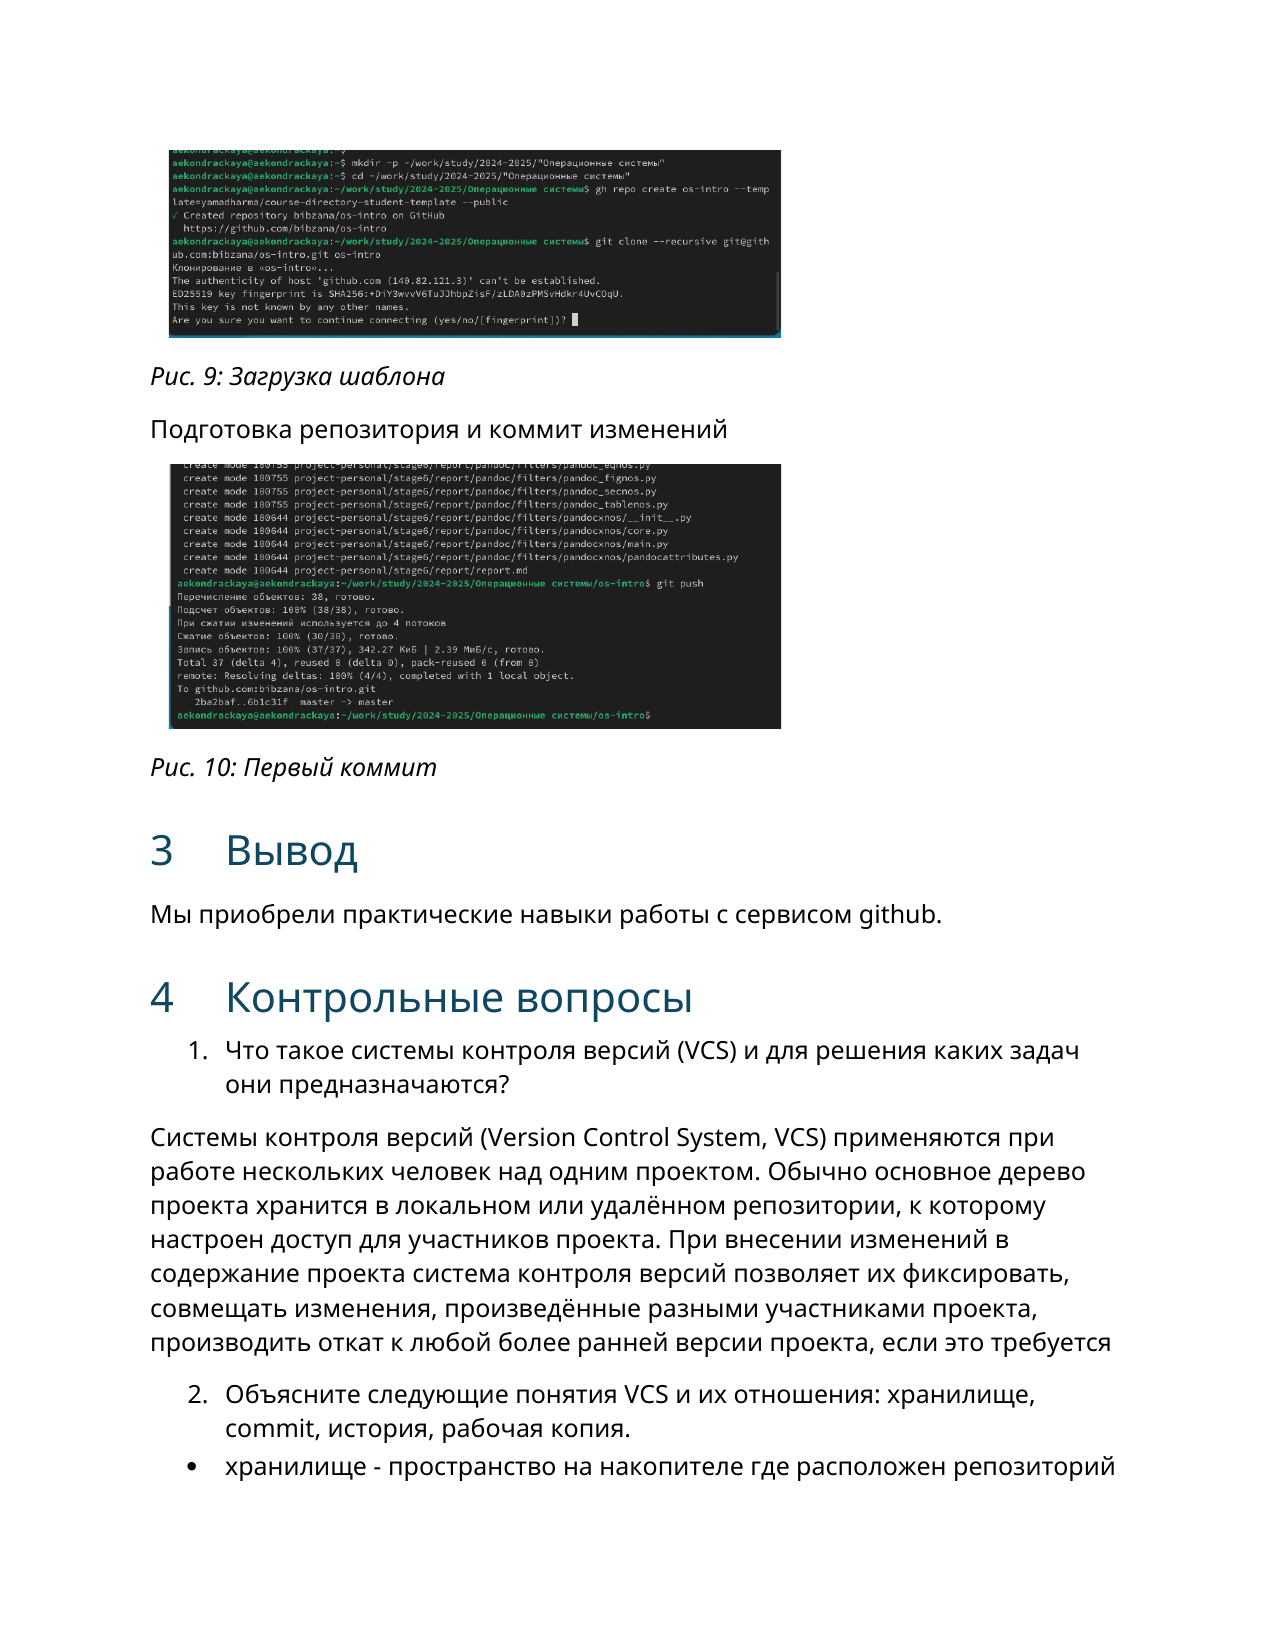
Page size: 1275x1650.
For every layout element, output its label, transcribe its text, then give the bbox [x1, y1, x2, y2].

text Рис. 10: Первый коммит [150, 749, 1125, 783]
text Системы контроля версий (Version Control System, VCS) применяются при работе нескольких человек над одним проектом. Обычно основное дерево проекта хранится в локальном или удалённом репозитории, к которому настроен доступ для участников проекта. При внесении изменений в содержание проекта система контроля версий позволяет их фиксировать, совмещать изменения, произведённые разными участниками проекта, производить откат к любой более ранней версии проекта, если это требуется [150, 1120, 1125, 1358]
list хранилище - пространство на накопителе где расположен репозиторий [187, 1449, 1125, 1483]
subtitle 4 Контрольные вопросы [150, 968, 1125, 1025]
text Рис. 9: Загрузка шаблона [150, 359, 1125, 393]
text Мы приобрели практические навыки работы с сервисом github. [150, 896, 1125, 930]
picture [168, 150, 782, 338]
text Подготовка репозитория и коммит изменений [150, 412, 1125, 446]
subtitle 3 Вывод [150, 821, 1125, 878]
picture [168, 464, 782, 729]
list Объясните следующие понятия VCS и их отношения: хранилище, commit, история, рабочая копия. [187, 1377, 1125, 1445]
list Что такое системы контроля версий (VCS) и для решения каких задач они предназначаются? [187, 1033, 1125, 1101]
